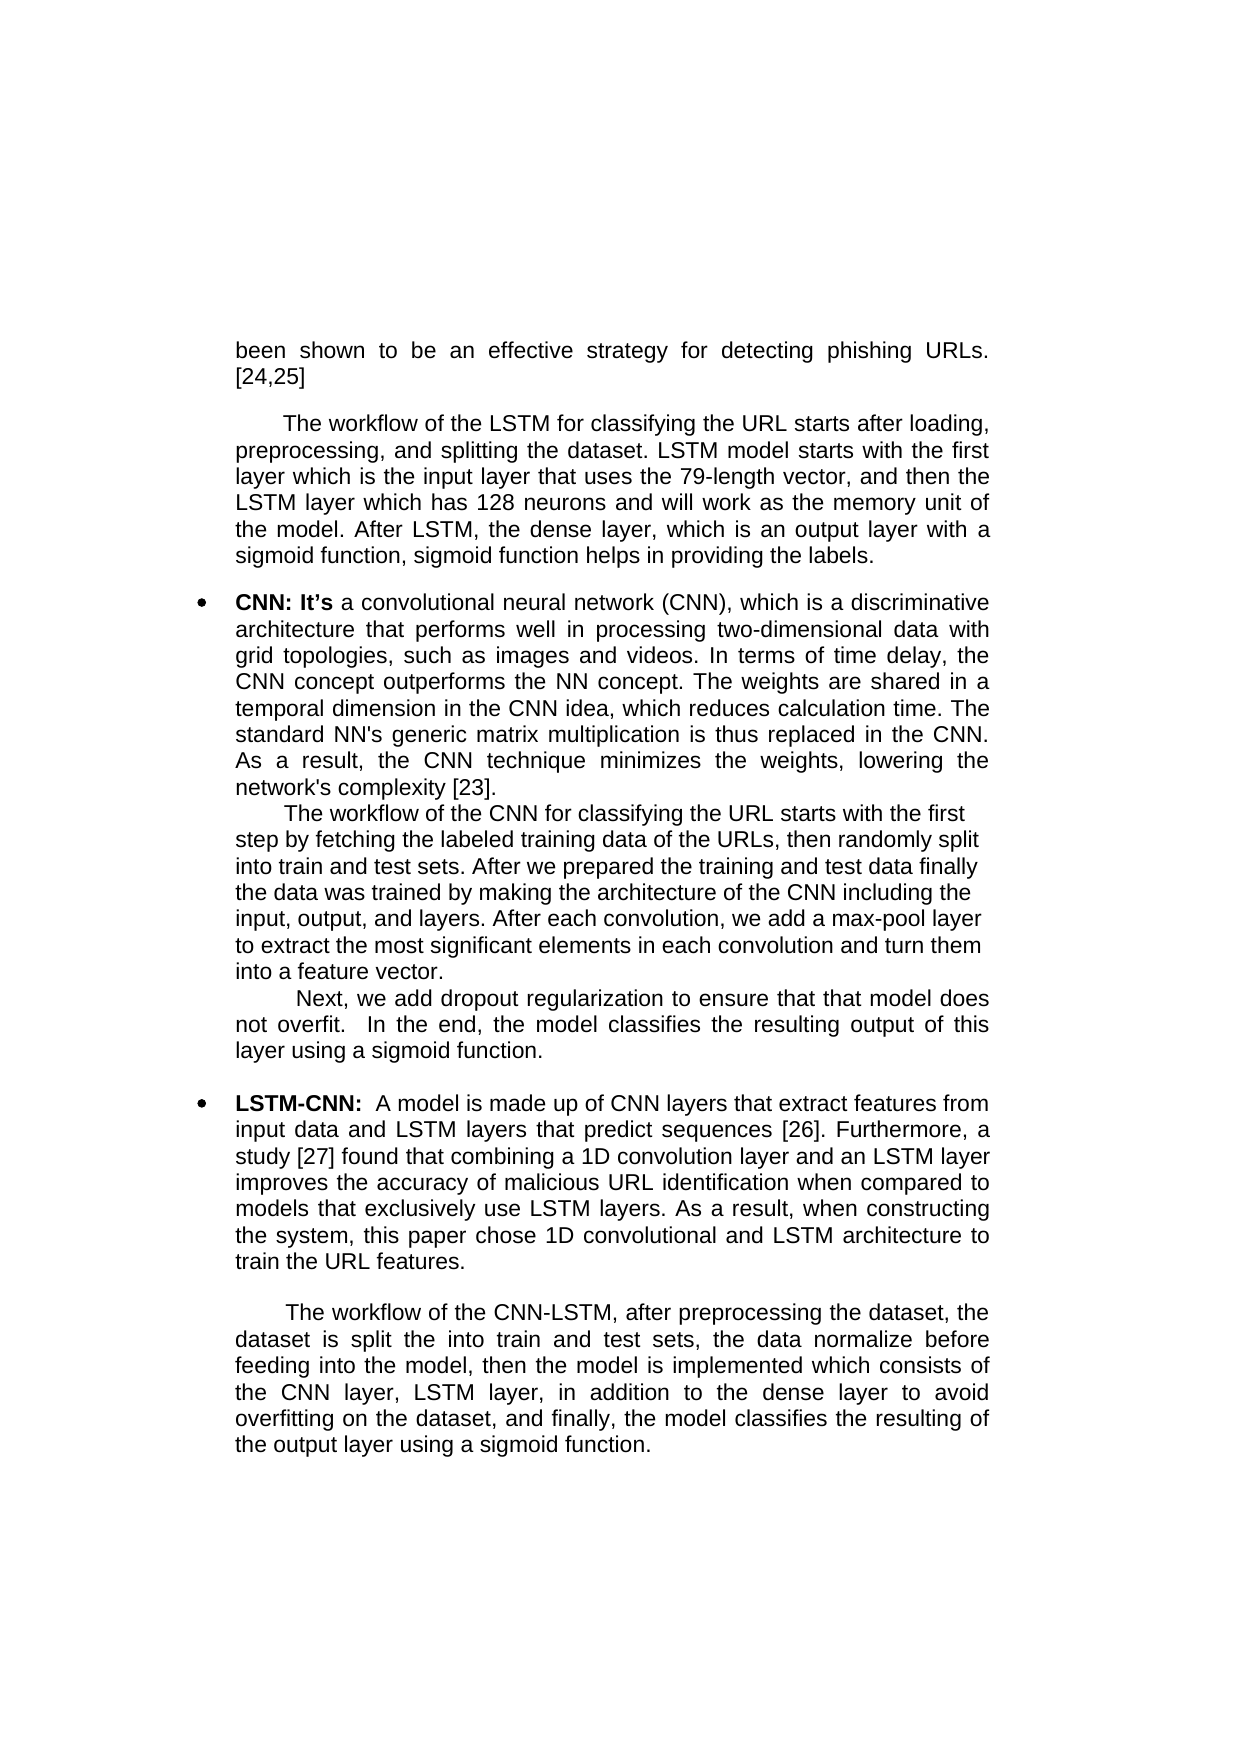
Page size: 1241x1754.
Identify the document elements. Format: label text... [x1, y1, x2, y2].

list CNN: It’s a convolutional neural network (CNN), which is a discriminative architecture that performs well in processing two-dimensional data with grid topologies, such as images and videos. In terms of time delay, the CNN concept outperforms the NN concept. The weights are shared in a temporal dimension in the CNN idea, which reduces calculation time. The standard NN's generic matrix multiplication is thus replaced in the CNN. As a result, the CNN technique minimizes the weights, lowering the network's complexity [23]. [198, 589, 990, 800]
text The workflow of the LSTM for classifying the URL starts after loading, preprocessing, and splitting the dataset. LSTM model starts with the first layer which is the input layer that uses the 79-length vector, and then the LSTM layer which has 128 neurons and will work as the memory unit of the model. After LSTM, the dense layer, which is an output layer with a sigmoid function, sigmoid function helps in providing the labels. [235, 410, 990, 568]
list Next, we add dropout regularization to ensure that that model does not overfit. In the end, the model classifies the resulting output of this layer using a sigmoid function. [235, 984, 990, 1063]
list LSTM-CNN: A model is made up of CNN layers that extract features from input data and LSTM layers that predict sequences [26]. Furthermore, a study [27] found that combining a 1D convolution layer and an LSTM layer improves the accuracy of malicious URL identification when compared to models that exclusively use LSTM layers. As a result, when constructing the system, this paper chose 1D convolutional and LSTM architecture to train the URL features. [198, 1090, 990, 1274]
text The workflow of the CNN-LSTM, after preprocessing the dataset, the dataset is split the into train and test sets, the data normalize before feeding into the model, then the model is implemented which consists of the CNN layer, LSTM layer, in addition to the dense layer to avoid overfitting on the dataset, and finally, the model classifies the resulting of the output layer using a sigmoid function. [235, 1299, 990, 1457]
list The workflow of the CNN for classifying the URL starts with the first step by fetching the labeled training data of the URLs, then randomly split into train and test sets. After we prepared the training and test data finally the data was trained by making the architecture of the CNN including the input, output, and layers. After each convolution, we add a max-pool layer to extract the most significant elements in each convolution and turn them into a feature vector. [235, 800, 990, 984]
